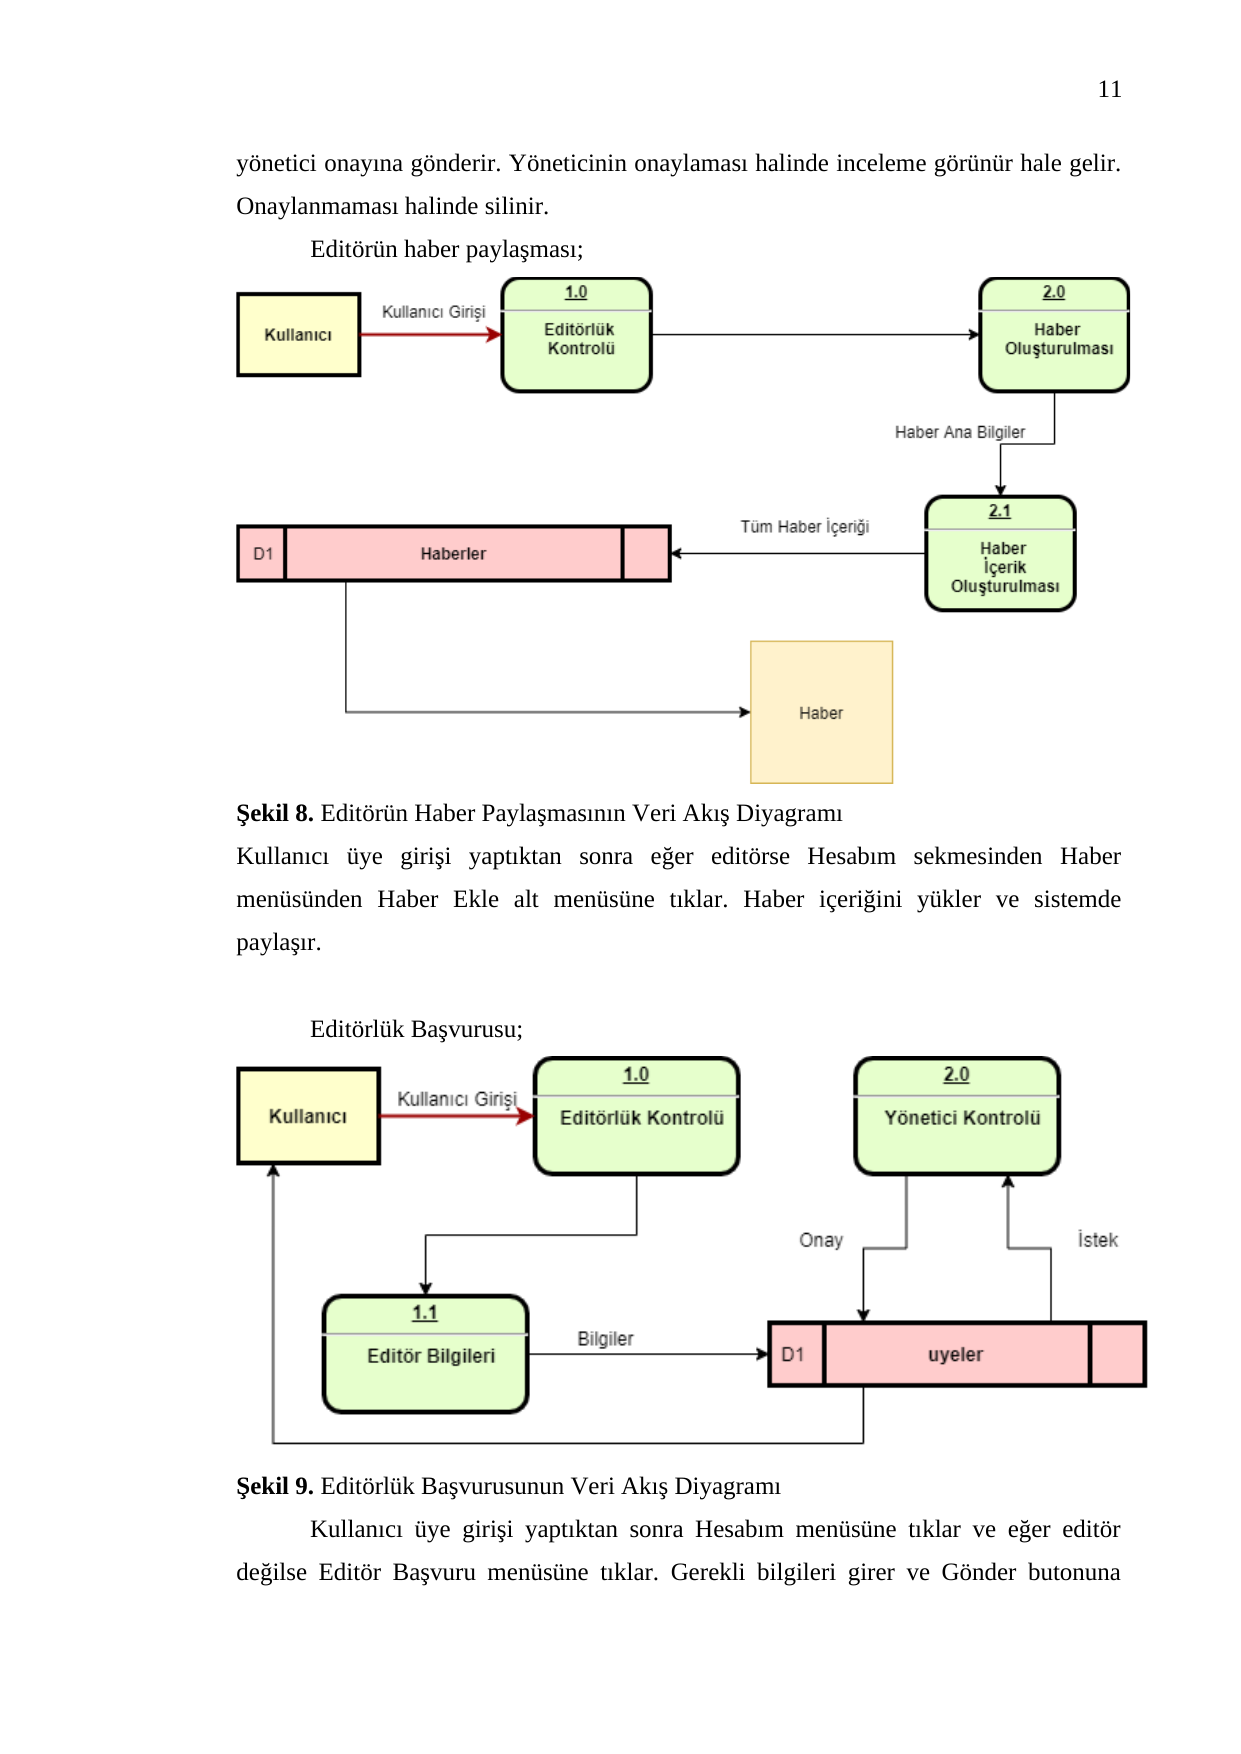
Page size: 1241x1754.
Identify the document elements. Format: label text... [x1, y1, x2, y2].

text Editörün haber paylaşması; [310, 234, 1122, 263]
text Şekil 8. Editörün Haber Paylaşmasının Veri Akış Diyagramı [236, 798, 1122, 827]
text Kullanıcı üye girişi yaptıktan sonra eğer editörse Hesabım sekmesinden Haber menüsünden Haber Ekle alt menüsüne tıklar. Haber içeriğini yükler ve sistemde paylaşır. [236, 841, 1122, 956]
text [236, 1514, 1122, 1586]
picture [236, 1056, 1149, 1457]
text Şekil 9. Editörlük Başvurusunun Veri Akış Diyagramı [236, 1471, 1122, 1500]
text Editörlük Başvurusu; [236, 1014, 1122, 1042]
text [236, 148, 1122, 219]
picture [236, 277, 1130, 784]
